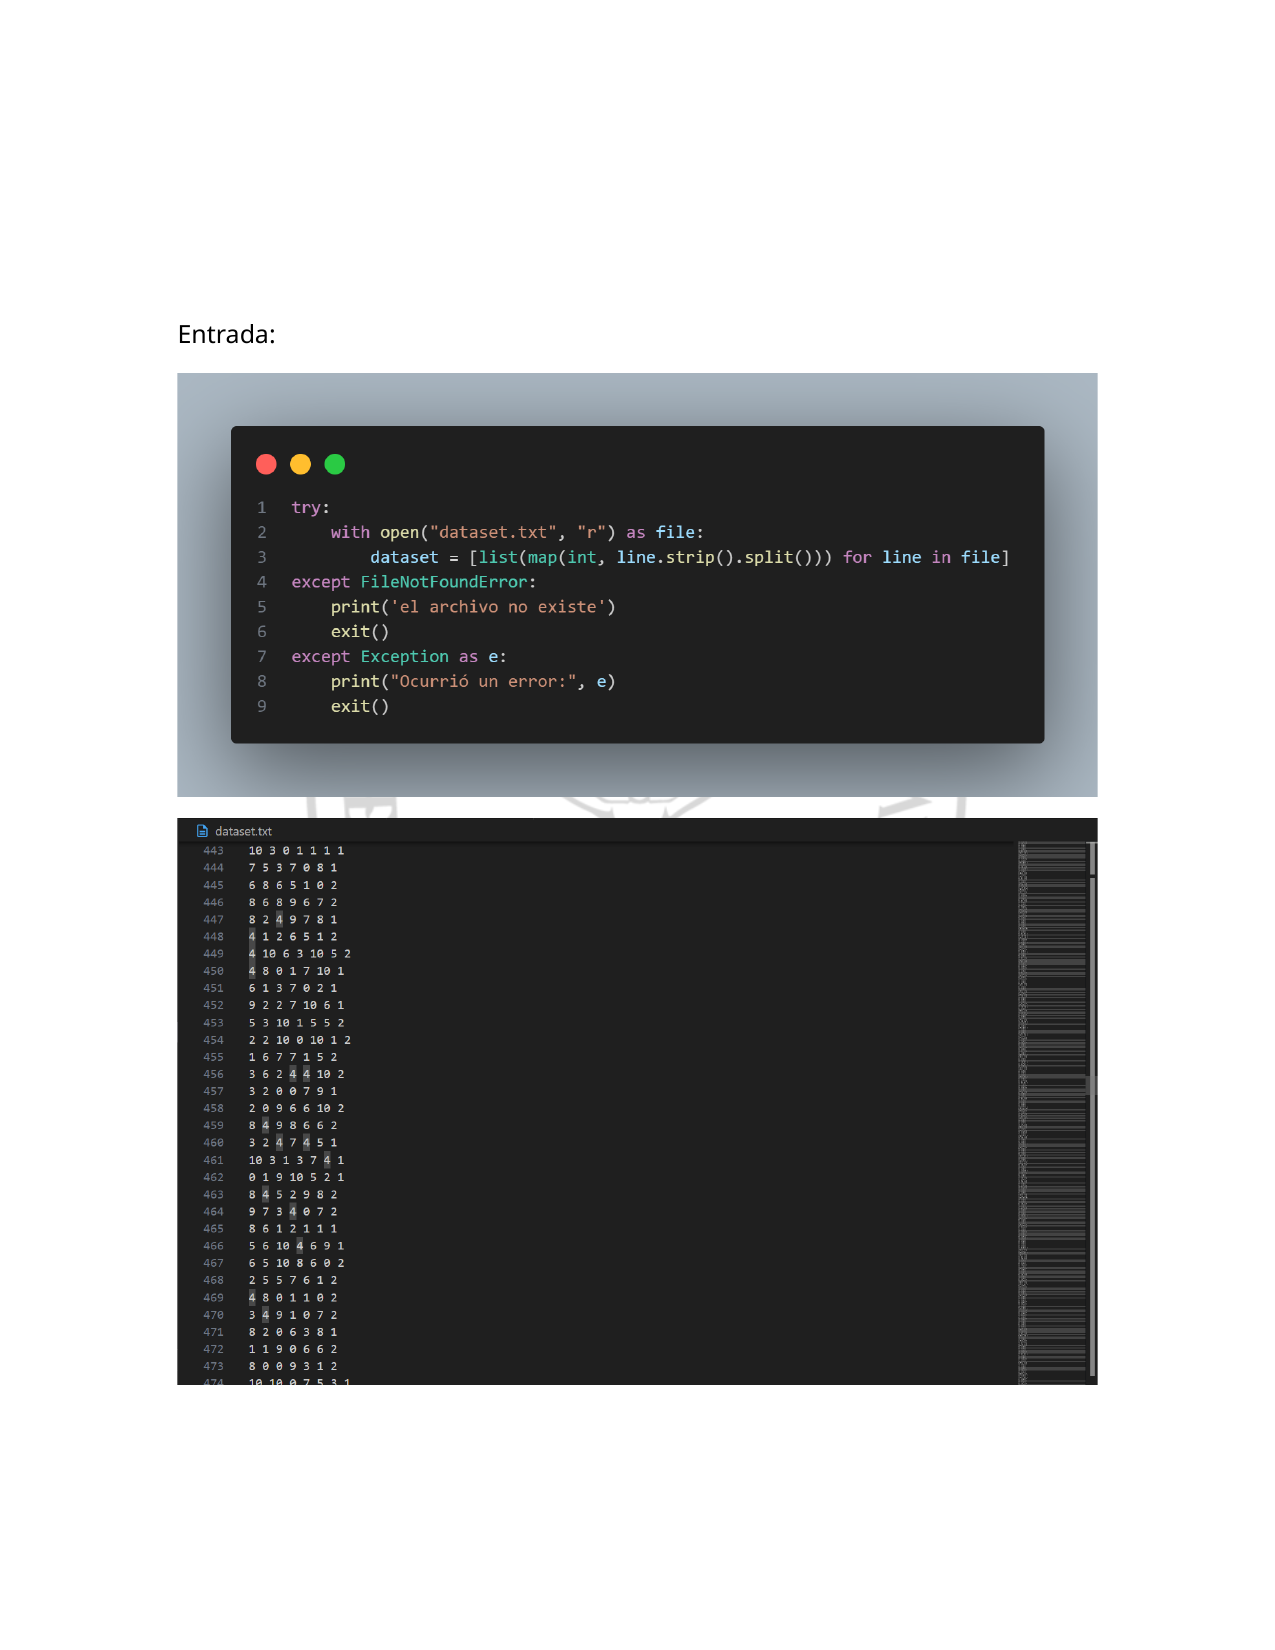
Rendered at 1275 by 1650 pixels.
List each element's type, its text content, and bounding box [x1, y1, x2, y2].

text Entrada: [177, 317, 1098, 351]
picture [177, 373, 1098, 797]
picture [177, 818, 1098, 1385]
